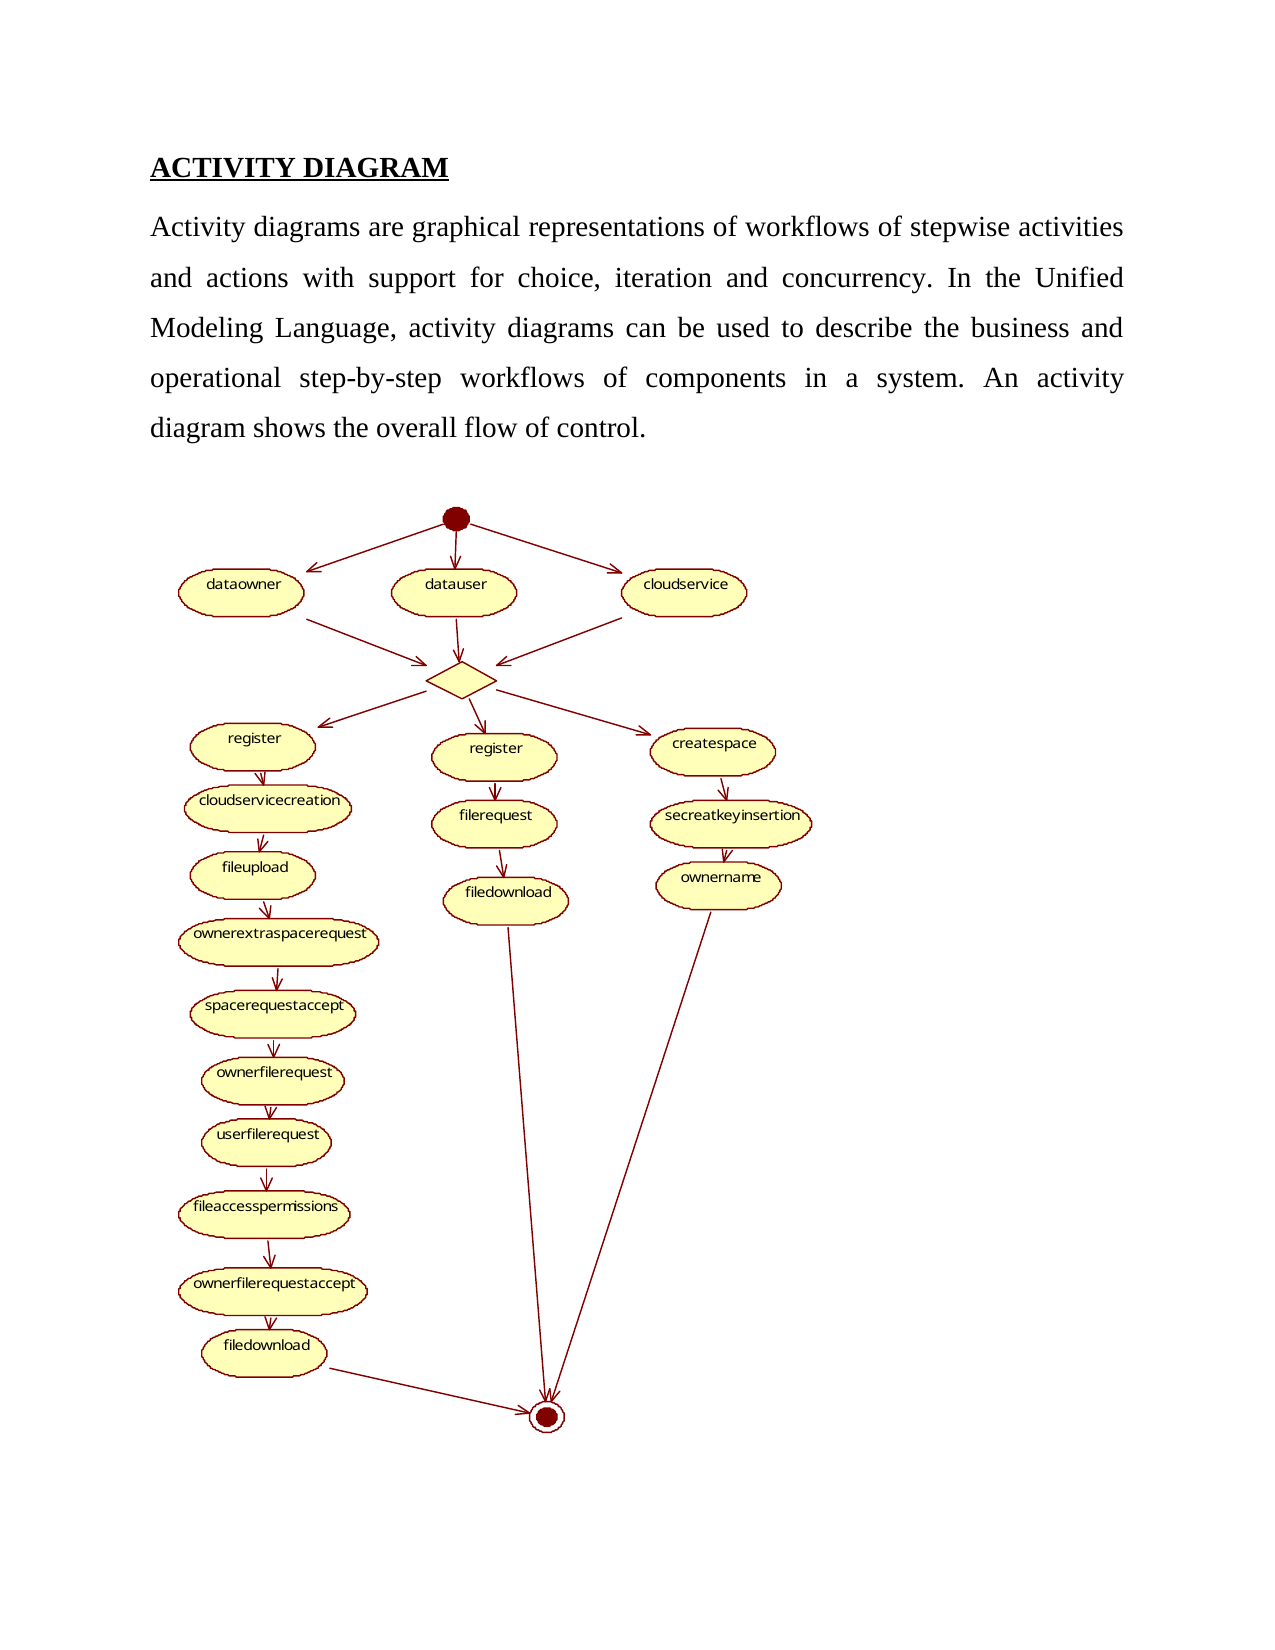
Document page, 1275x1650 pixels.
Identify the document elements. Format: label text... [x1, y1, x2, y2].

text ACTIVITY DIAGRAM [150, 150, 1125, 183]
text Activity diagrams are graphical representations of workflows of stepwise activities and actions with support for choice, iteration and concurrency. In the Unified Modeling Language, activity diagrams can be used to describe the business and operational step-by-step workflows of components in a system. An activity diagram shows the overall flow of control. [150, 209, 1125, 444]
